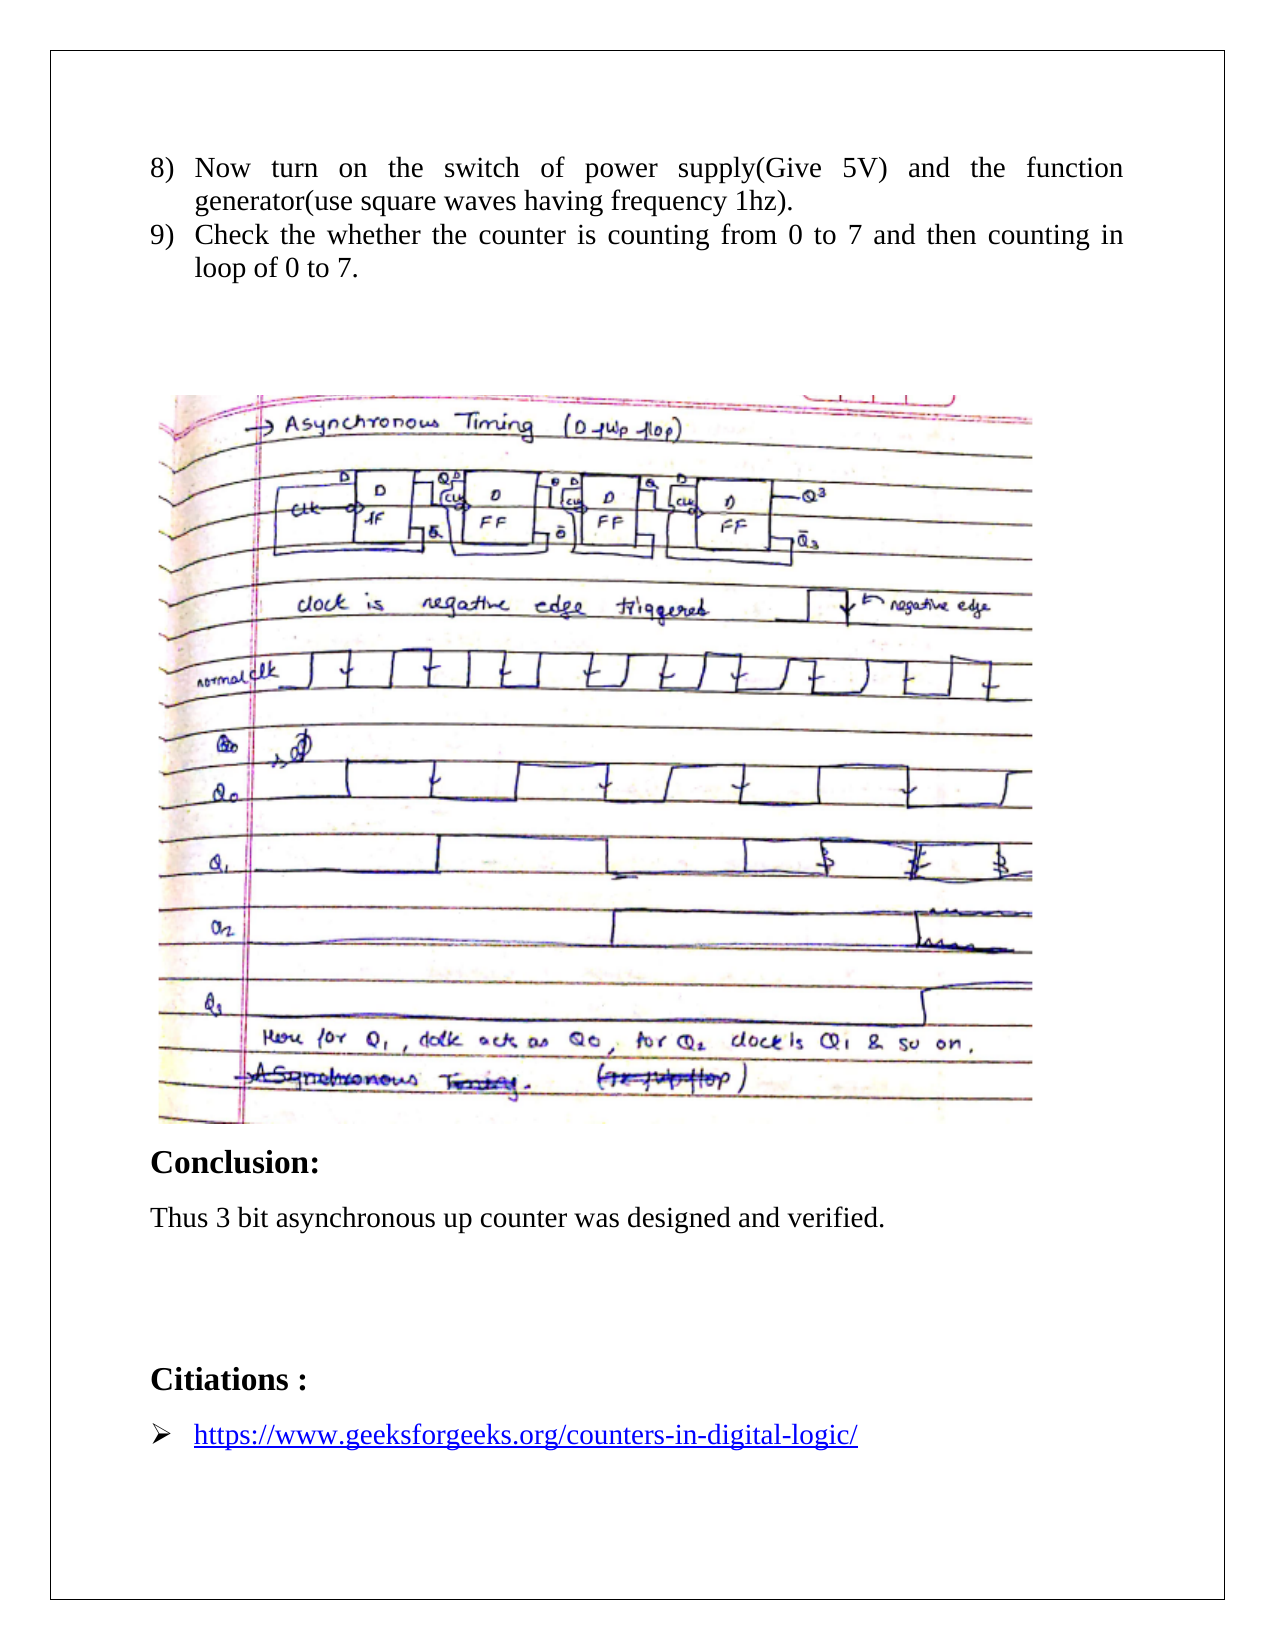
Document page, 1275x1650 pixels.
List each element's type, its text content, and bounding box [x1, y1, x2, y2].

list Now turn on the switch of power supply(Give 5V) and the function generator(use square waves having frequency 1hz). [150, 150, 1125, 217]
picture [150, 395, 1037, 1124]
list Check the whether the counter is counting from 0 to 7 and then counting in loop of 0 to 7. [150, 217, 1125, 284]
list https://www.geeksforgeeks.org/counters-in-digital-logic/ [150, 1417, 1125, 1451]
text Thus 3 bit asynchronous up counter was designed and verified. [150, 1201, 1125, 1234]
text Citiations : [150, 1359, 1125, 1397]
text Conclusion: [150, 1143, 1125, 1181]
